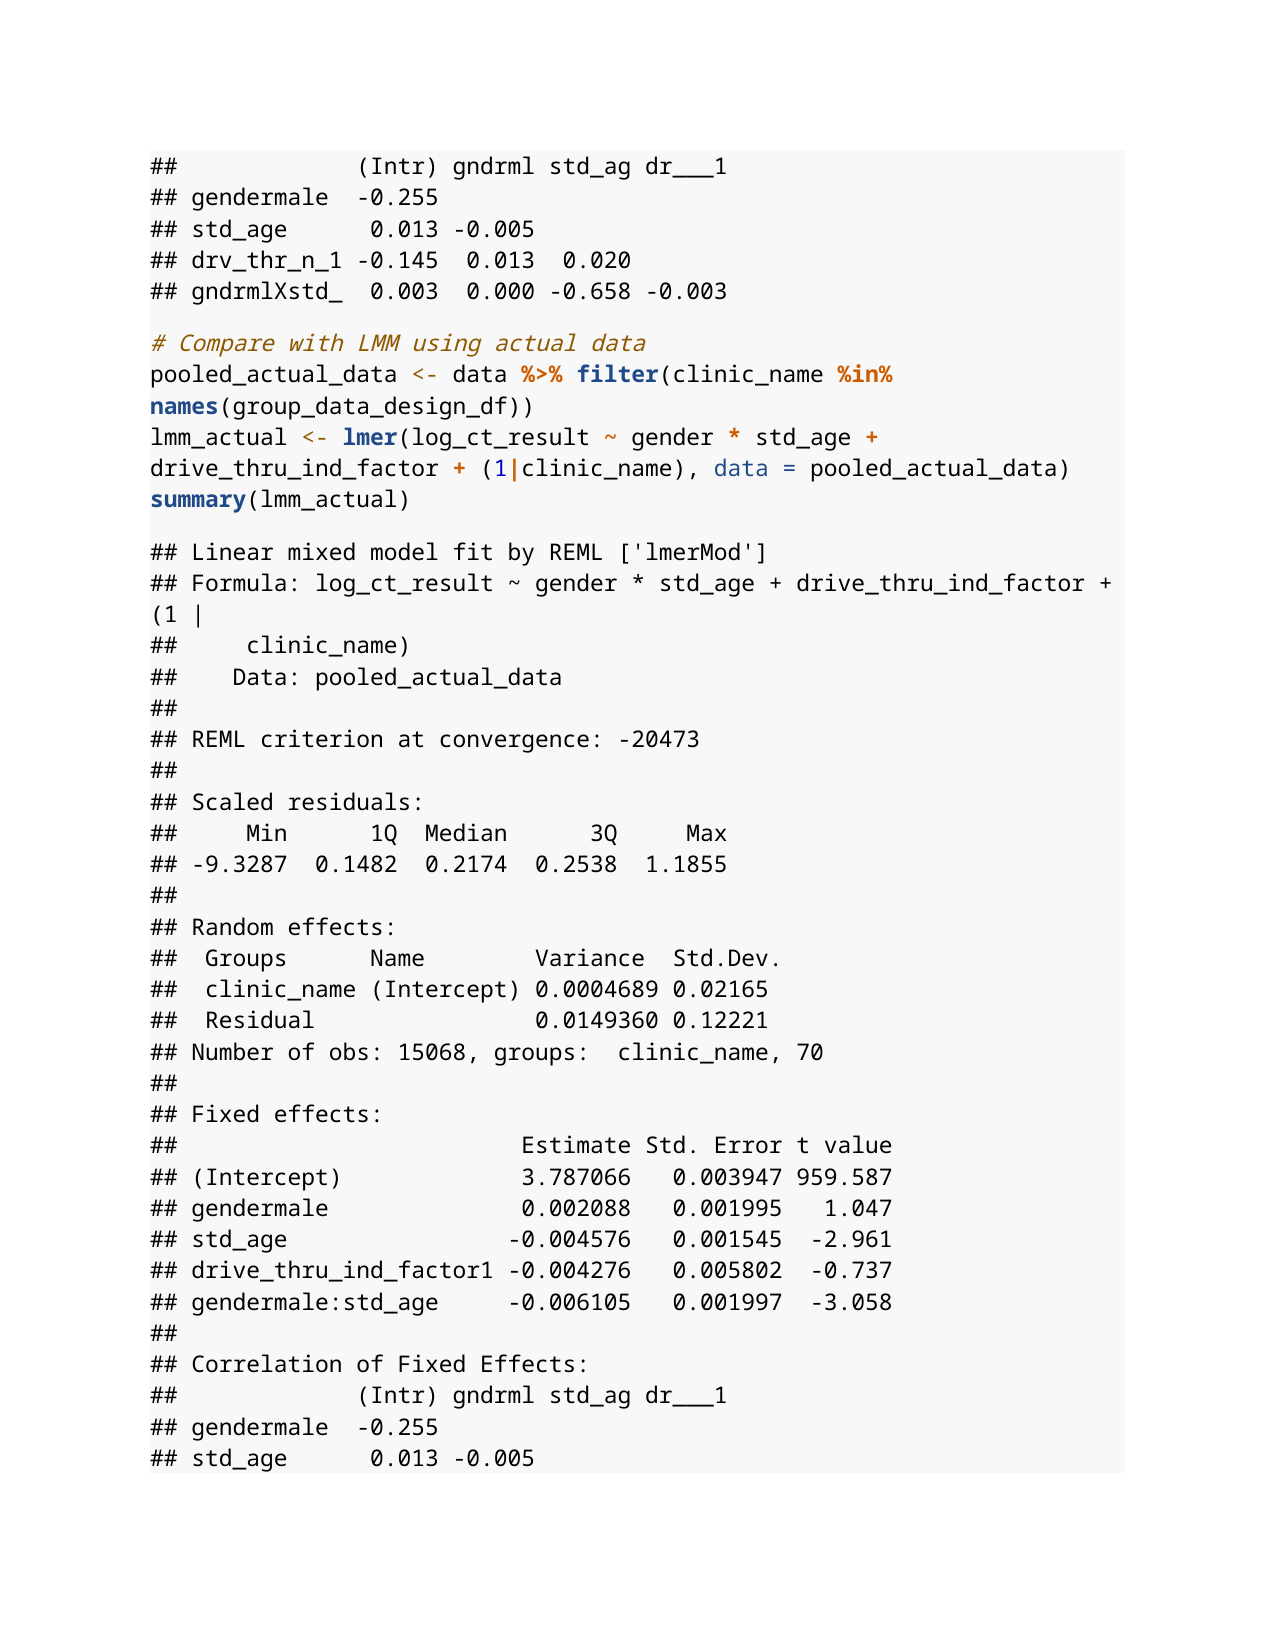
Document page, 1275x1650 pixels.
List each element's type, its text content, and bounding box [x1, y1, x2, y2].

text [150, 535, 1125, 1473]
text # Compare with LMM using actual data pooled_actual_data <- data %>% filter(clinic_name %in% names(group_data_design_df)) lmm_actual <- lmer(log_ct_result ~ gender * std_age + drive_thru_ind_factor + (1|clinic_name), data = pooled_actual_data) summary(lmm_actual) [150, 327, 1125, 514]
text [150, 150, 1125, 306]
